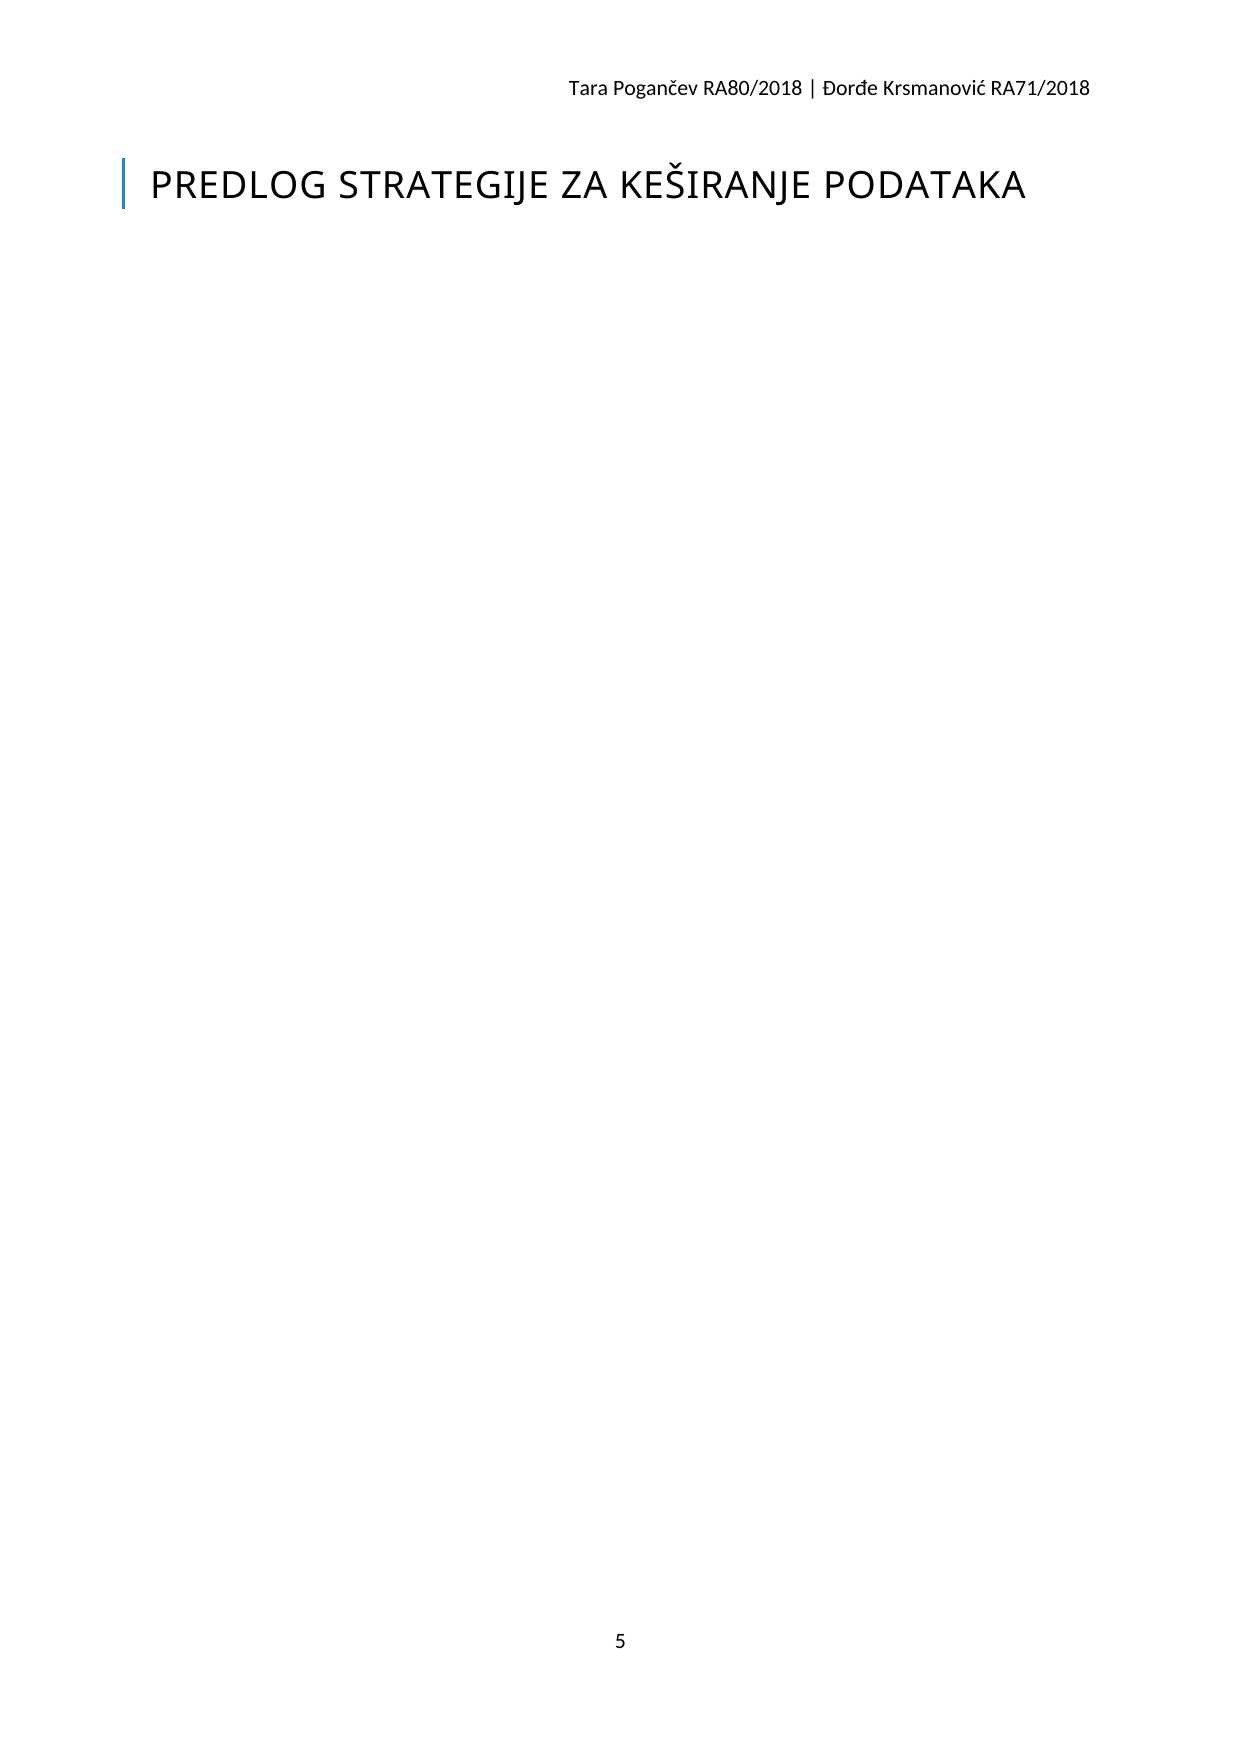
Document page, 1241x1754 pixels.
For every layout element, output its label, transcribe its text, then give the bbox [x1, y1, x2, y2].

subtitle Predlog strategije za keširanje podataka [125, 158, 1090, 209]
